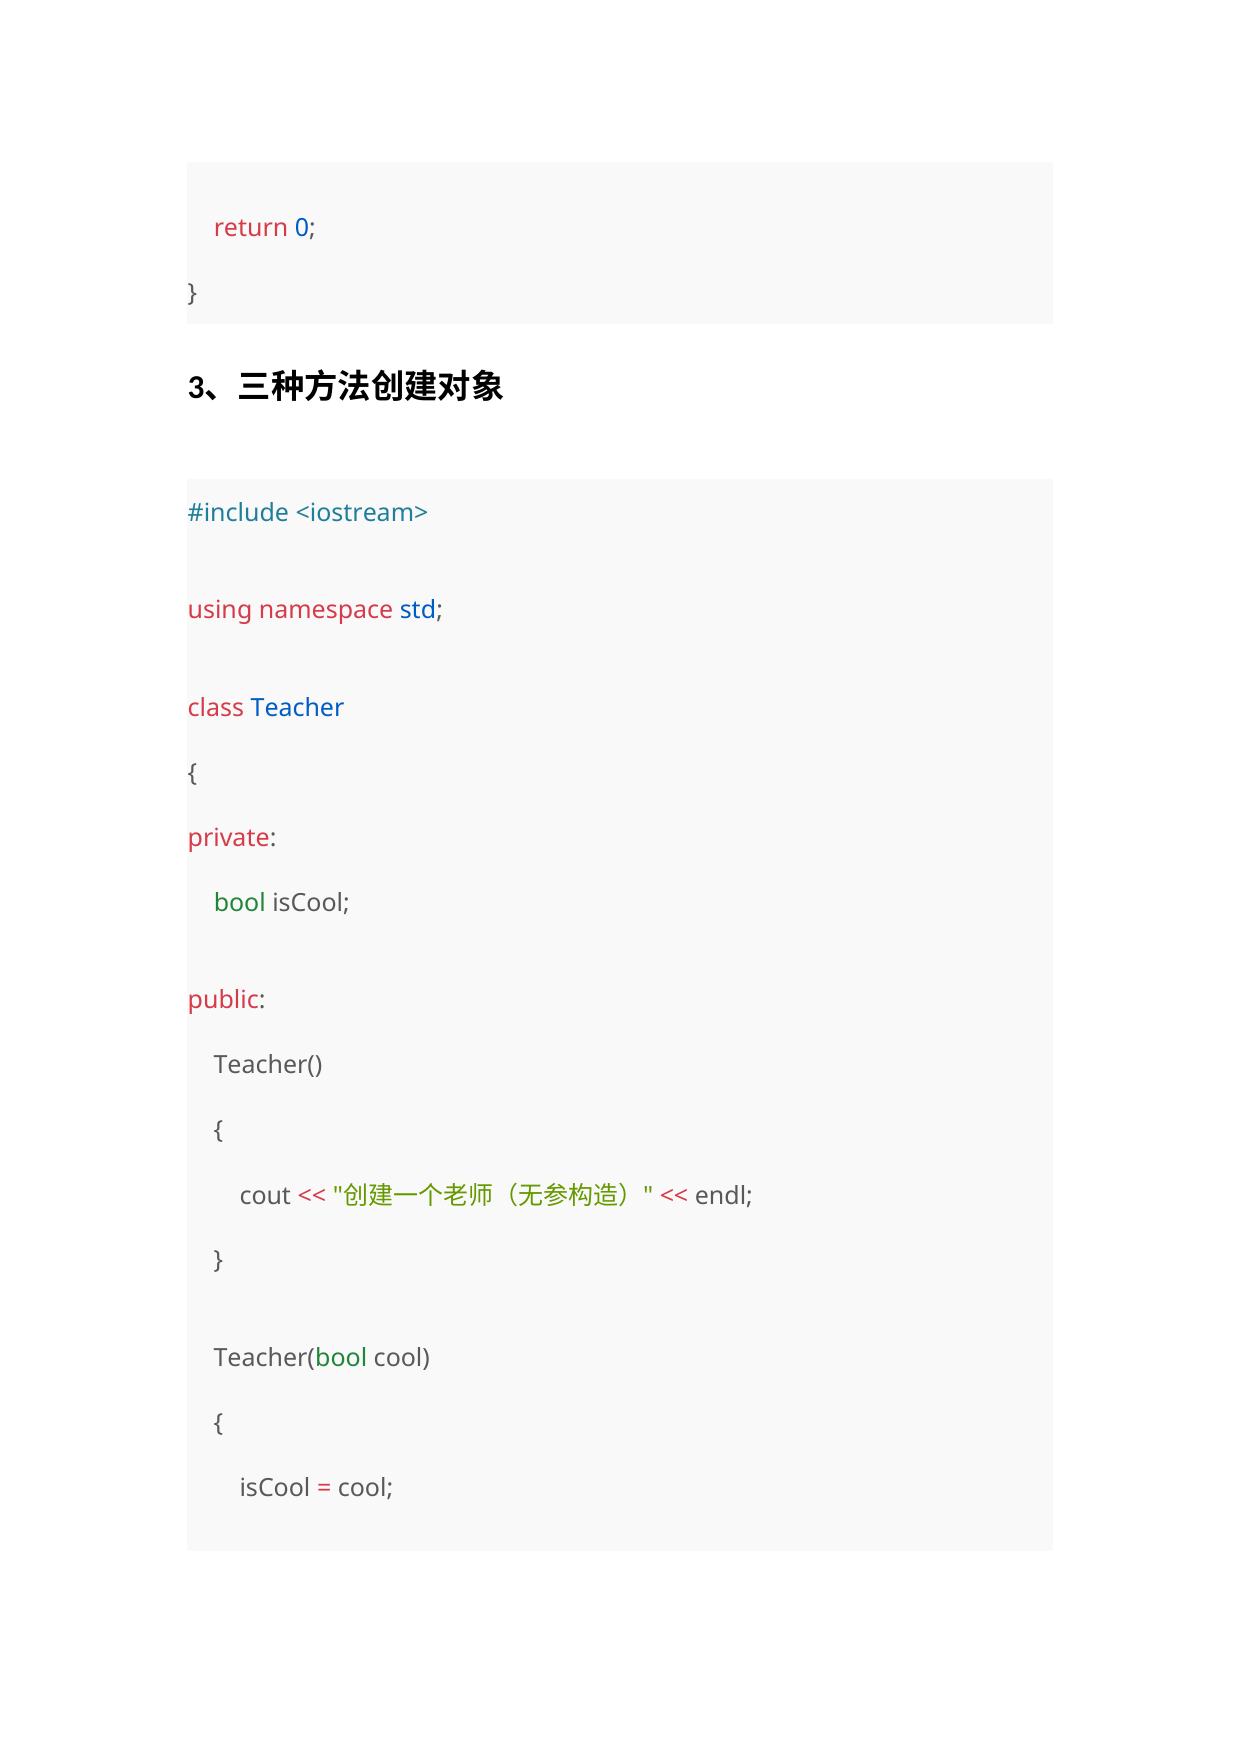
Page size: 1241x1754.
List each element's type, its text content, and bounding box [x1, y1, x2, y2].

text return 0; [187, 194, 1053, 259]
text cout << "创建一个老师（无参构造）" << endl; [187, 1161, 1053, 1226]
text bool isCool; [187, 869, 1053, 934]
text isCool = cool; [187, 1454, 1053, 1519]
text } [187, 1226, 1053, 1291]
text using namespace std; [187, 576, 1053, 641]
text Teacher(bool cool) [187, 1324, 1053, 1389]
text private: [187, 804, 1053, 869]
text Teacher() [187, 1031, 1053, 1096]
text { [187, 1389, 1053, 1454]
text class Teacher [187, 674, 1053, 739]
text #include <iostream> [187, 479, 1053, 544]
text { [187, 1096, 1053, 1161]
text public: [187, 966, 1053, 1031]
text } [187, 259, 1053, 324]
text { [187, 739, 1053, 804]
subtitle 3、三种方法创建对象 [187, 352, 1053, 417]
